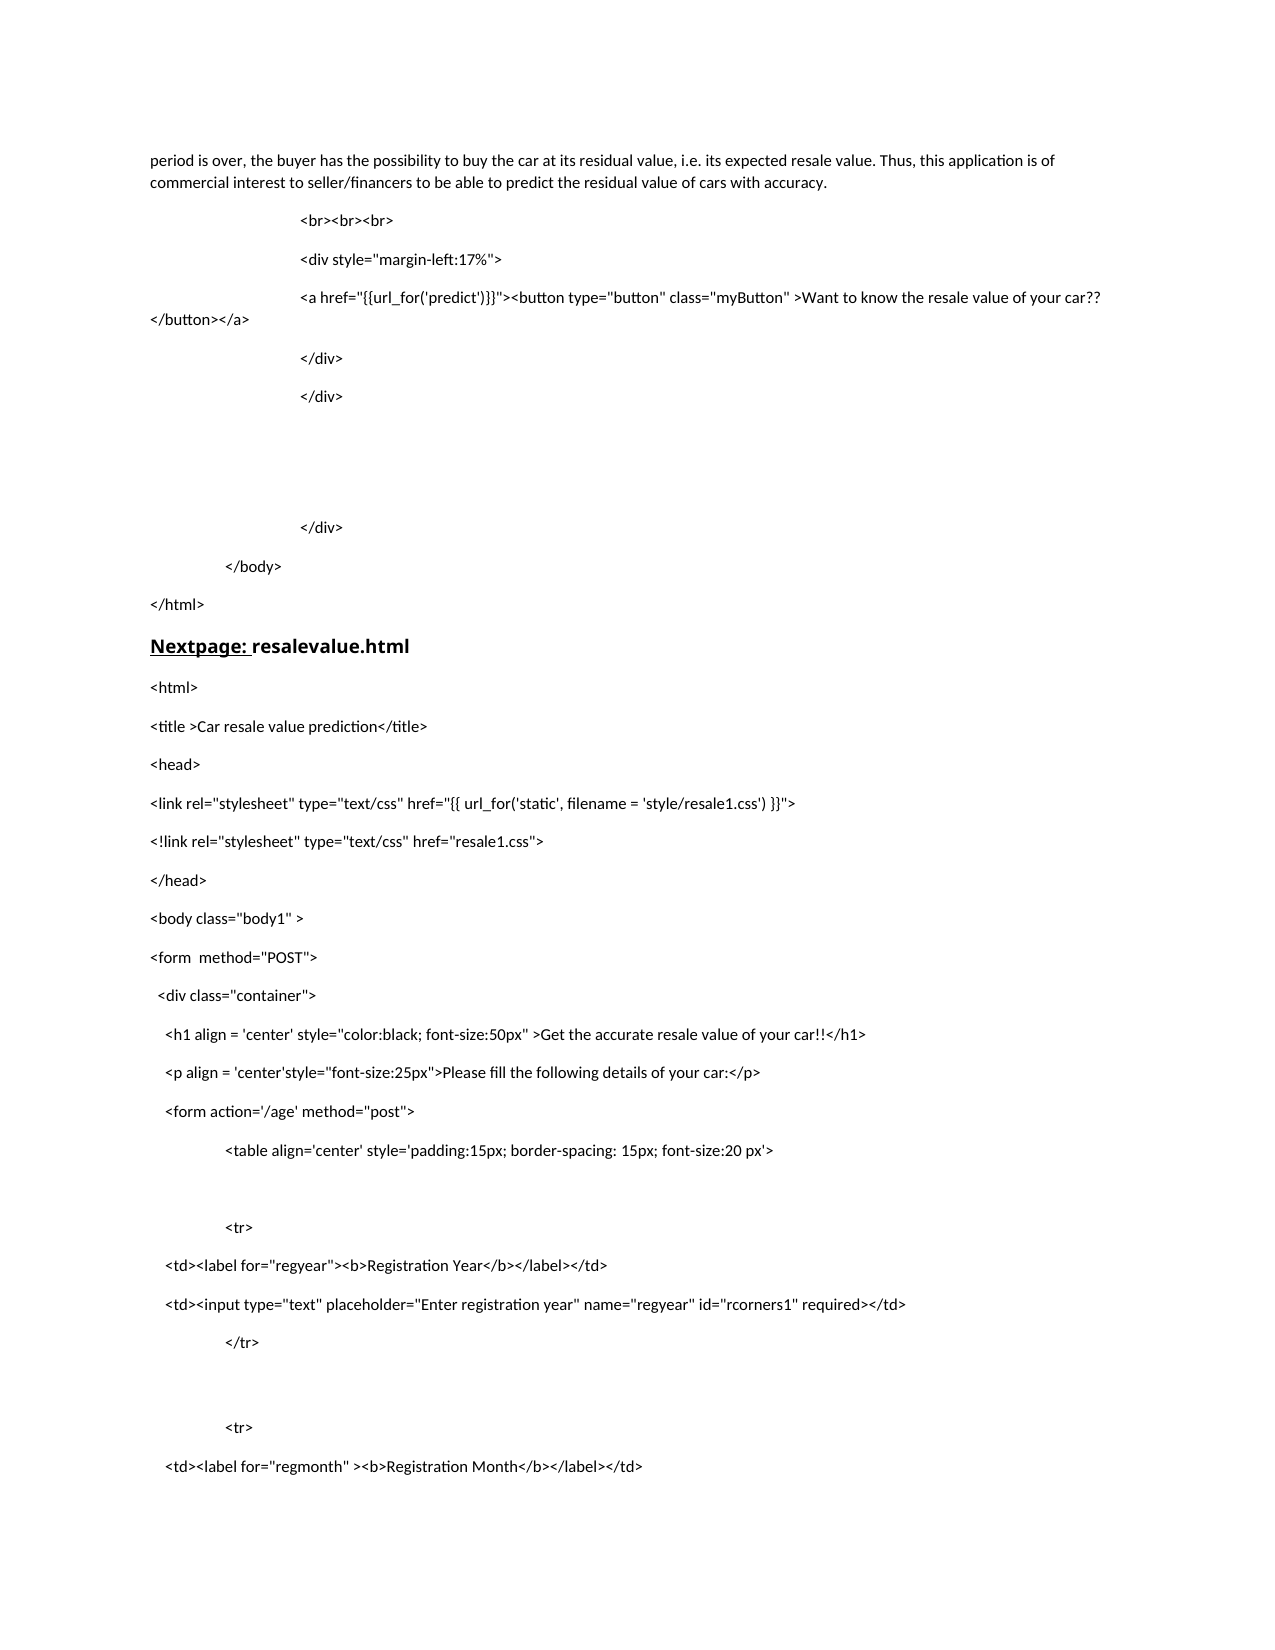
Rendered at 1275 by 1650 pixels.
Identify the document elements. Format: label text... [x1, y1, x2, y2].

text Nextpage: resalevalue.html [150, 633, 1125, 659]
text <td><input type="text" placeholder="Enter registration year" name="regyear" id="rcorners1" required></td> [150, 1294, 1125, 1314]
text </tr> [150, 1332, 1125, 1353]
text <form action='/age' method="post"> [150, 1101, 1125, 1122]
text <p align = 'center'style="font-size:25px">Please fill the following details of your car:</p> [150, 1063, 1125, 1083]
text </html> [150, 594, 1125, 615]
text </div> [150, 386, 1125, 407]
text <div style="margin-left:17%"> [150, 249, 1125, 269]
text <tr> [150, 1217, 1125, 1237]
text <html> [150, 677, 1125, 698]
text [150, 150, 1125, 192]
text </div> [150, 517, 1125, 538]
text </div> [150, 348, 1125, 368]
text <a href="{{url_for('predict')}}"><button type="button" class="myButton" >Want to know the resale value of your car??</button></a> [150, 287, 1125, 330]
text <!link rel="stylesheet" type="text/css" href="resale1.css"> [150, 831, 1125, 852]
text <br><br><br> [150, 210, 1125, 231]
text <td><label for="regmonth" ><b>Registration Month</b></label></td> [150, 1456, 1125, 1476]
text <form method="POST"> [150, 947, 1125, 967]
text </body> [150, 556, 1125, 576]
text <h1 align = 'center' style="color:black; font-size:50px" >Get the accurate resale value of your car!!</h1> [150, 1024, 1125, 1044]
text <tr> [150, 1417, 1125, 1438]
text <td><label for="regyear"><b>Registration Year</b></label></td> [150, 1255, 1125, 1276]
text <table align='center' style='padding:15px; border-spacing: 15px; font-size:20 px'> [150, 1140, 1125, 1160]
text <head> [150, 754, 1125, 775]
text <div class="container"> [150, 986, 1125, 1006]
text </head> [150, 870, 1125, 890]
text <title >Car resale value prediction</title> [150, 716, 1125, 736]
text <body class="body1" > [150, 908, 1125, 929]
text <link rel="stylesheet" type="text/css" href="{{ url_for('static', filename = 'style/resale1.css') }}"> [150, 793, 1125, 813]
